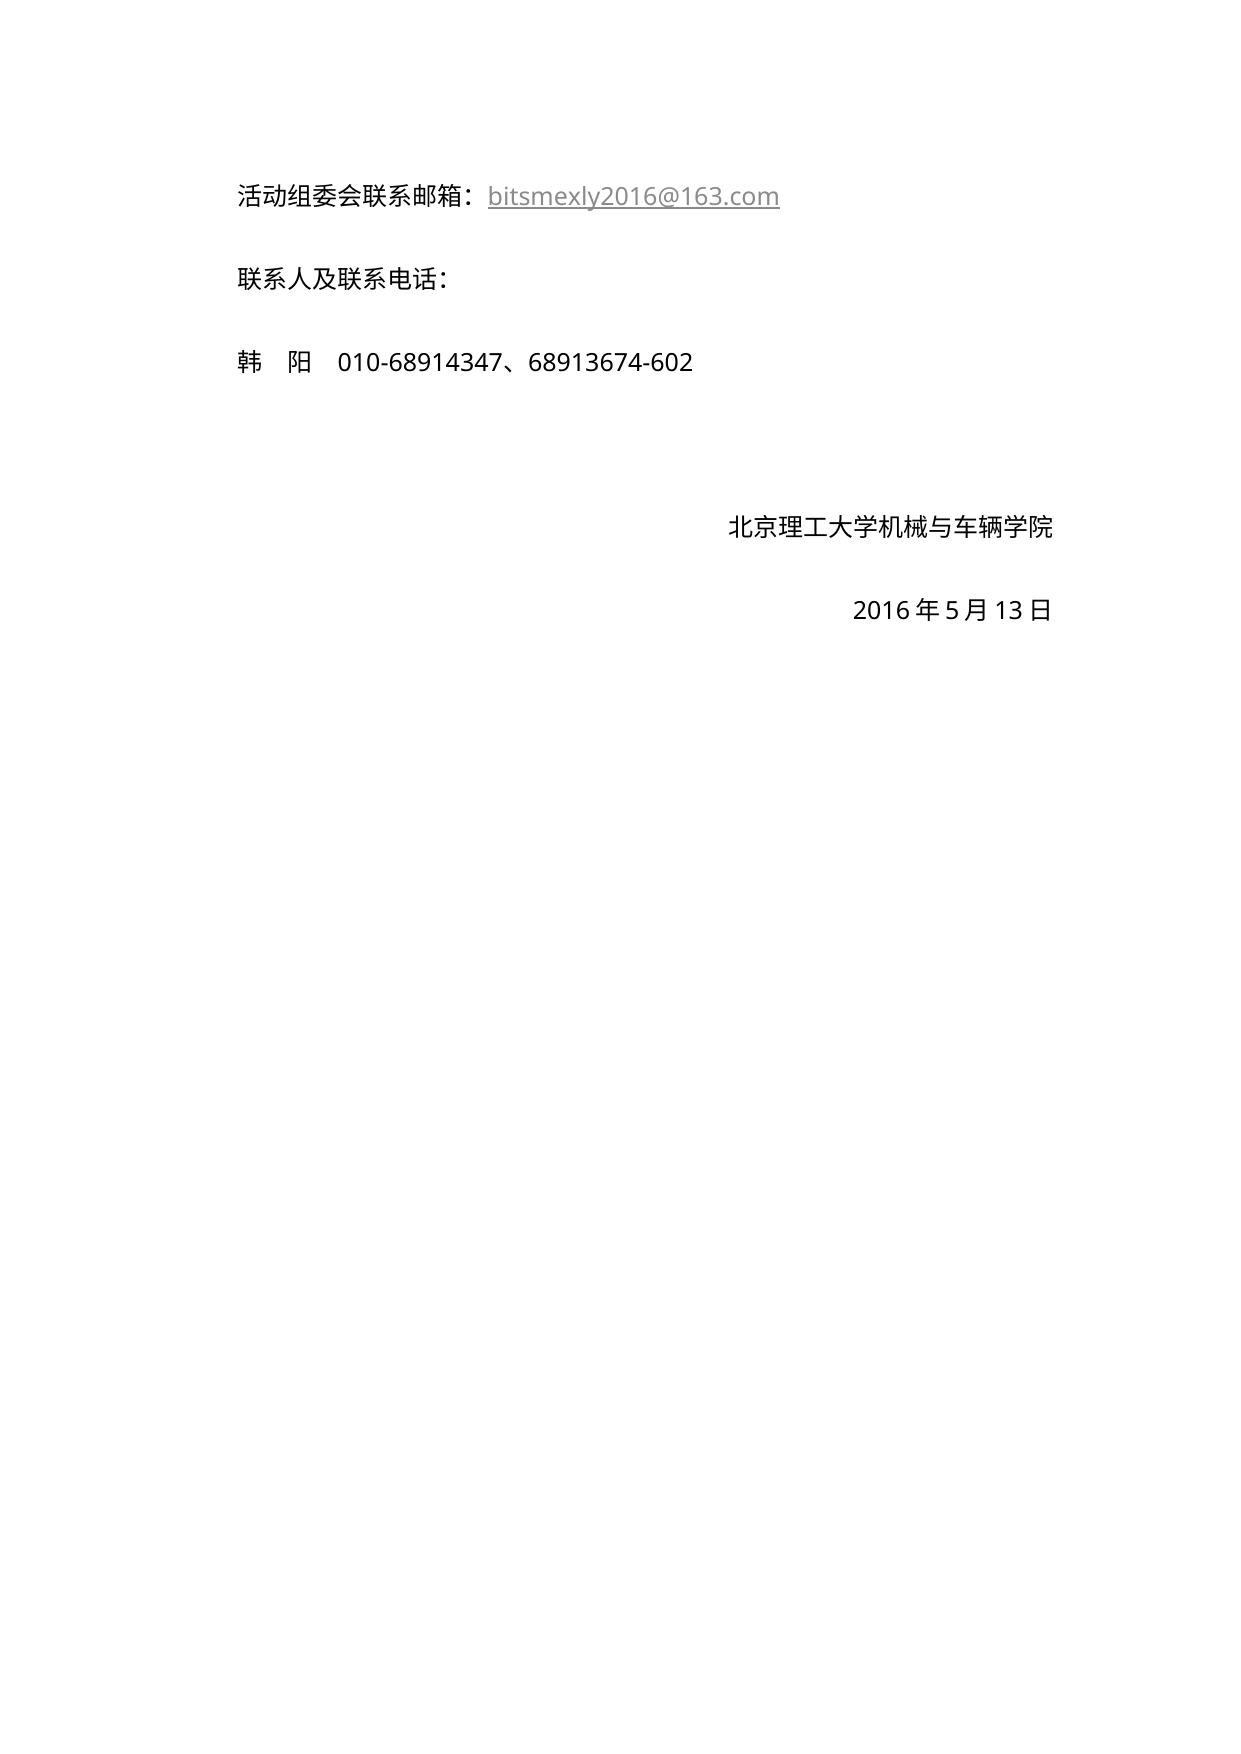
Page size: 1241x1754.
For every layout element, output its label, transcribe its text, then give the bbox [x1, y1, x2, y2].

text 活动组委会联系邮箱：bitsmexly2016@163.com [187, 162, 1053, 227]
text 联系人及联系电话： [187, 245, 1053, 310]
text 韩 阳 010-68914347、68913674-602 [187, 328, 1053, 393]
text 北京理工大学机械与车辆学院 [187, 493, 1053, 558]
text 2016年5月13日 [187, 576, 1053, 641]
